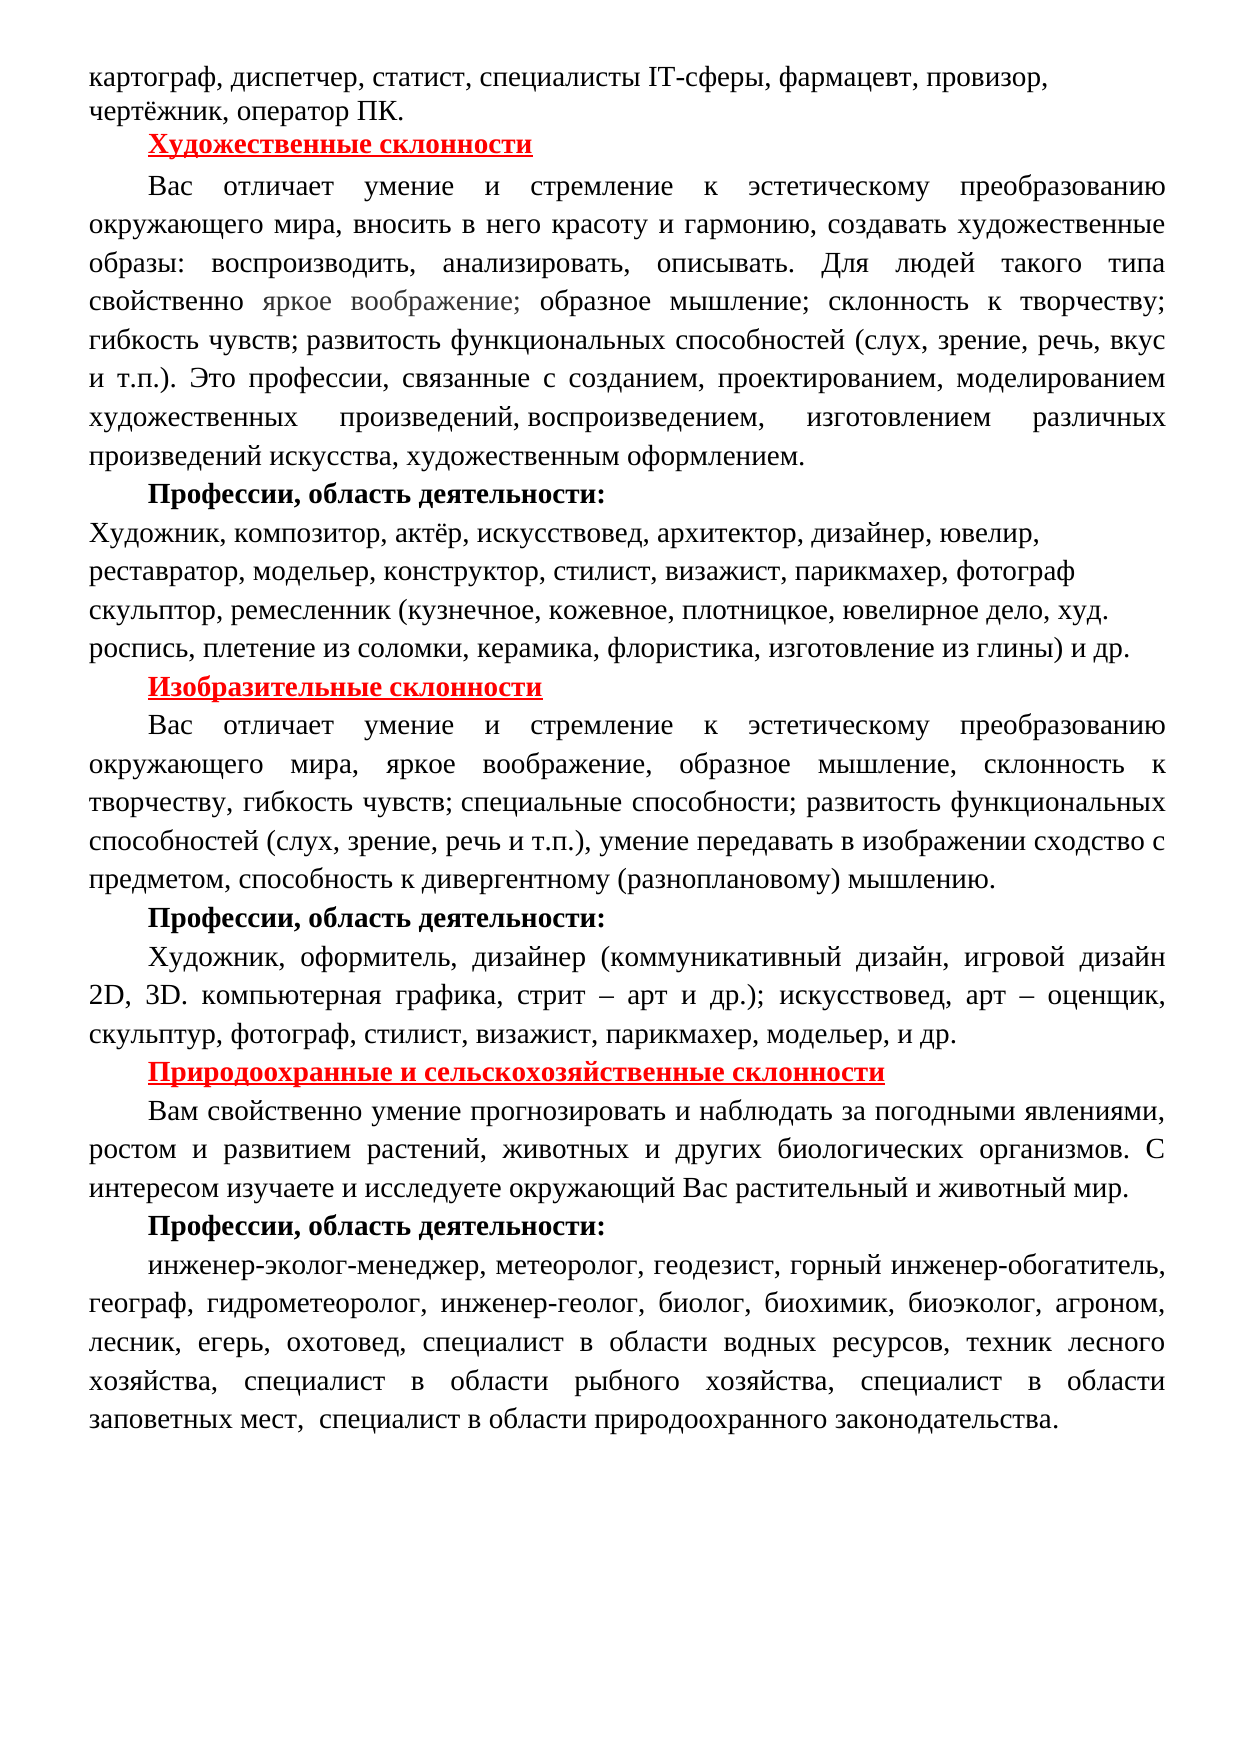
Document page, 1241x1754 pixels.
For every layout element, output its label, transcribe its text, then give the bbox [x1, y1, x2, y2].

text Вас отличает умение и стремление к эстетическому преобразованию окружающего мира, вносить в него красоту и гармонию, создавать художественные образы: воспроизводить, анализировать, описывать. Для людей такого типа свойственно яркое воображение; образное мышление; склонность к творчеству; гибкость чувств; развитость функциональных способностей (слух, зрение, речь, вкус и т.п.). Это профессии, связанные с созданием, проектированием, моделированием художественных произведений, воспроизведением, изготовлением различных произведений искусства, художественным оформлением. [89, 168, 1166, 471]
text Профессии, область деятельности: [89, 476, 1166, 510]
text Изобразительные склонности [89, 669, 1166, 702]
text Художник, оформитель, дизайнер (коммуникативный дизайн, игровой дизайн 2D, 3D. компьютерная графика, стрит – арт и др.); искусствовед, арт – оценщик, скульптур, фотограф, стилист, визажист, парикмахер, модельер, и др. [89, 939, 1166, 1049]
text Профессии, область деятельности: [89, 1208, 1166, 1242]
text Профессии, область деятельности: [89, 900, 1166, 934]
text Художник, композитор, актёр, искусствовед, архитектор, дизайнер, ювелир, реставратор, модельер, конструктор, стилист, визажист, парикмахер, фотограф скульптор, ремесленник (кузнечное, кожевное, плотницкое, ювелирное дело, худ. роспись, плетение из соломки, керамика, флористика, изготовление из глины) и др. [89, 515, 1181, 664]
text Художественные склонности [89, 126, 1181, 160]
text Природоохранные и сельскохозяйственные склонности [89, 1054, 1166, 1088]
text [89, 59, 1181, 126]
text Вас отличает умение и стремление к эстетическому преобразованию окружающего мира, яркое воображение, образное мышление, склонность к творчеству, гибкость чувств; специальные способности; развитость функциональных способностей (слух, зрение, речь и т.п.), умение передавать в изображении сходство с предметом, способность к дивергентному (разноплановому) мышлению. [89, 707, 1166, 895]
text инженер-эколог-менеджер, метеоролог, геодезист, горный инженер-обогатитель, географ, гидрометеоролог, инженер-геолог, биолог, биохимик, биоэколог, агроном, лесник, егерь, охотовед, специалист в области водных ресурсов, техник лесного хозяйства, специалист в области рыбного хозяйства, специалист в области заповетных мест, специалист в области природоохранного законодательства. [89, 1247, 1166, 1435]
text Вам свойственно умение прогнозировать и наблюдать за погодными явлениями, ростом и развитием растений, животных и других биологических организмов. С интересом изучаете и исследуете окружающий Вас растительный и животный мир. [89, 1093, 1166, 1203]
